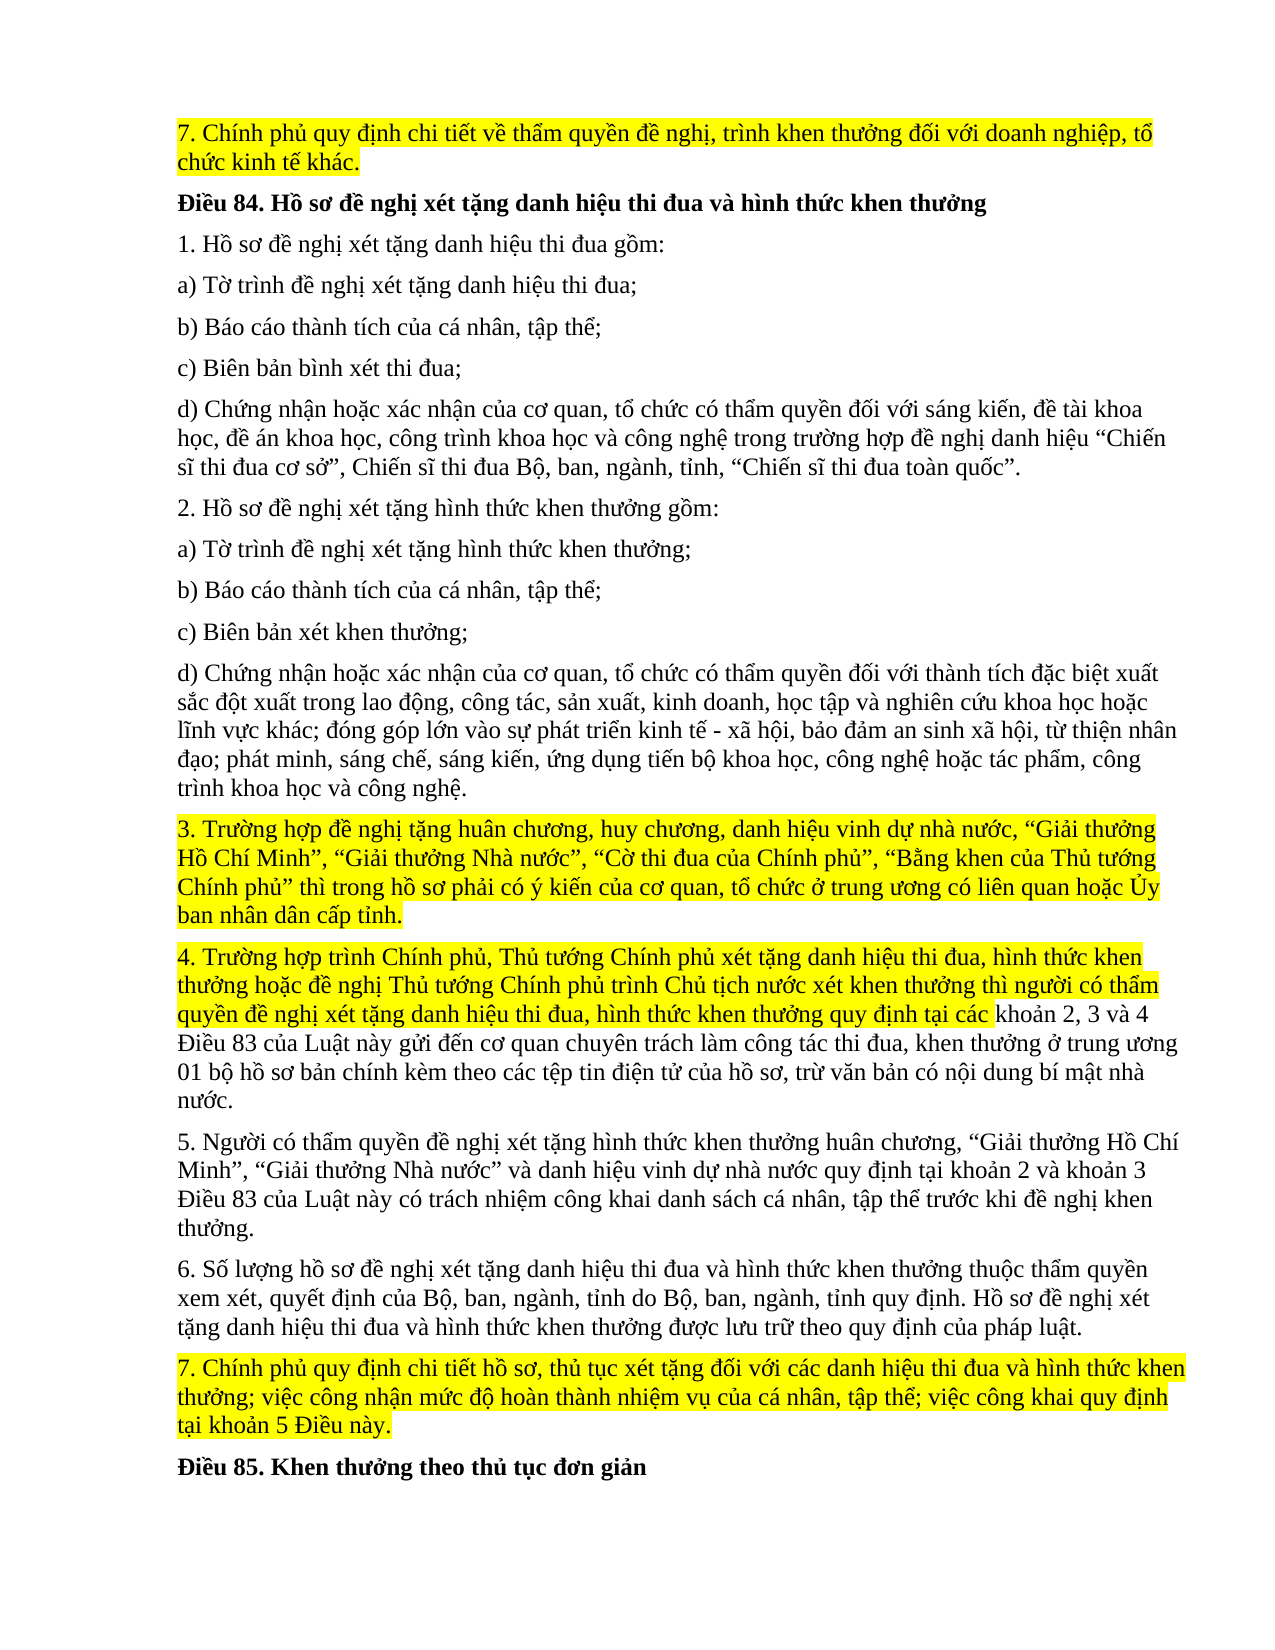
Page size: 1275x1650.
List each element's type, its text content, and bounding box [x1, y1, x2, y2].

text d) Chứng nhận hoặc xác nhận của cơ quan, tổ chức có thẩm quyền đối với thành tích đặc biệt xuất sắc đột xuất trong lao động, công tác, sản xuất, kinh doanh, học tập và nghiên cứu khoa học hoặc lĩnh vực khác; đóng góp lớn vào sự phát triển kinh tế - xã hội, bảo đảm an sinh xã hội, từ thiện nhân đạo; phát minh, sáng chế, sáng kiến, ứng dụng tiến bộ khoa học, công nghệ hoặc tác phẩm, công trình khoa học và công nghệ. [177, 658, 1186, 802]
text 1. Hồ sơ đề nghị xét tặng danh hiệu thi đua gồm: [177, 229, 1186, 258]
text 5. Người có thẩm quyền đề nghị xét tặng hình thức khen thưởng huân chương, “Giải thưởng Hồ Chí Minh”, “Giải thưởng Nhà nước” và danh hiệu vinh dự nhà nước quy định tại khoản 2 và khoản 3 Điều 83 của Luật này có trách nhiệm công khai danh sách cá nhân, tập thể trước khi đề nghị khen thưởng. [177, 1127, 1186, 1242]
text c) Biên bản bình xét thi đua; [177, 353, 1186, 382]
text 3. Trường hợp đề nghị tặng huân chương, huy chương, danh hiệu vinh dự nhà nước, “Giải thưởng Hồ Chí Minh”, “Giải thưởng Nhà nước”, “Cờ thi đua của Chính phủ”, “Bằng khen của Thủ tướng Chính phủ” thì trong hồ sơ phải có ý kiến của cơ quan, tổ chức ở trung ương có liên quan hoặc Ủy ban nhân dân cấp tỉnh. [403, 814, 1186, 929]
text b) Báo cáo thành tích của cá nhân, tập thể; [177, 576, 1186, 604]
text Điều 85. Khen thưởng theo thủ tục đơn giản [177, 1452, 1186, 1481]
text 4. Trường hợp trình Chính phủ, Thủ tướng Chính phủ xét tặng danh hiệu thi đua, hình thức khen thưởng hoặc đề nghị Thủ tướng Chính phủ trình Chủ tịch nước xét khen thưởng thì người có thẩm quyền đề nghị xét tặng danh hiệu thi đua, hình thức khen thưởng quy định tại các khoản 2, 3 và 4 Điều 83 của Luật này gửi đến cơ quan chuyên trách làm công tác thi đua, khen thưởng ở trung ương 01 bộ hồ sơ bản chính kèm theo các tệp tin điện tử của hồ sơ, trừ văn bản có nội dung bí mật nhà nước. [177, 942, 1186, 1114]
text d) Chứng nhận hoặc xác nhận của cơ quan, tổ chức có thẩm quyền đối với sáng kiến, đề tài khoa học, đề án khoa học, công trình khoa học và công nghệ trong trường hợp đề nghị danh hiệu “Chiến sĩ thi đua cơ sở”, Chiến sĩ thi đua Bộ, ban, ngành, tỉnh, “Chiến sĩ thi đua toàn quốc”. [177, 394, 1186, 481]
text 2. Hồ sơ đề nghị xét tặng hình thức khen thưởng gồm: [177, 493, 1186, 522]
text 6. Số lượng hồ sơ đề nghị xét tặng danh hiệu thi đua và hình thức khen thưởng thuộc thẩm quyền xem xét, quyết định của Bộ, ban, ngành, tỉnh do Bộ, ban, ngành, tỉnh quy định. Hồ sơ đề nghị xét tặng danh hiệu thi đua và hình thức khen thưởng được lưu trữ theo quy định của pháp luật. [177, 1254, 1186, 1341]
text a) Tờ trình đề nghị xét tặng danh hiệu thi đua; [177, 271, 1186, 299]
text c) Biên bản xét khen thưởng; [177, 617, 1186, 646]
text a) Tờ trình đề nghị xét tặng hình thức khen thưởng; [177, 534, 1186, 563]
text 7. Chính phủ quy định chi tiết về thẩm quyền đề nghị, trình khen thưởng đối với doanh nghiệp, tổ chức kinh tế khác. [360, 118, 1186, 176]
text b) Báo cáo thành tích của cá nhân, tập thể; [177, 312, 1186, 341]
text 7. Chính phủ quy định chi tiết hồ sơ, thủ tục xét tặng đối với các danh hiệu thi đua và hình thức khen thưởng; việc công nhận mức độ hoàn thành nhiệm vụ của cá nhân, tập thể; việc công khai quy định tại khoản 5 Điều này. [392, 1382, 1186, 1439]
text Điều 84. Hồ sơ đề nghị xét tặng danh hiệu thi đua và hình thức khen thưởng [177, 188, 1186, 217]
